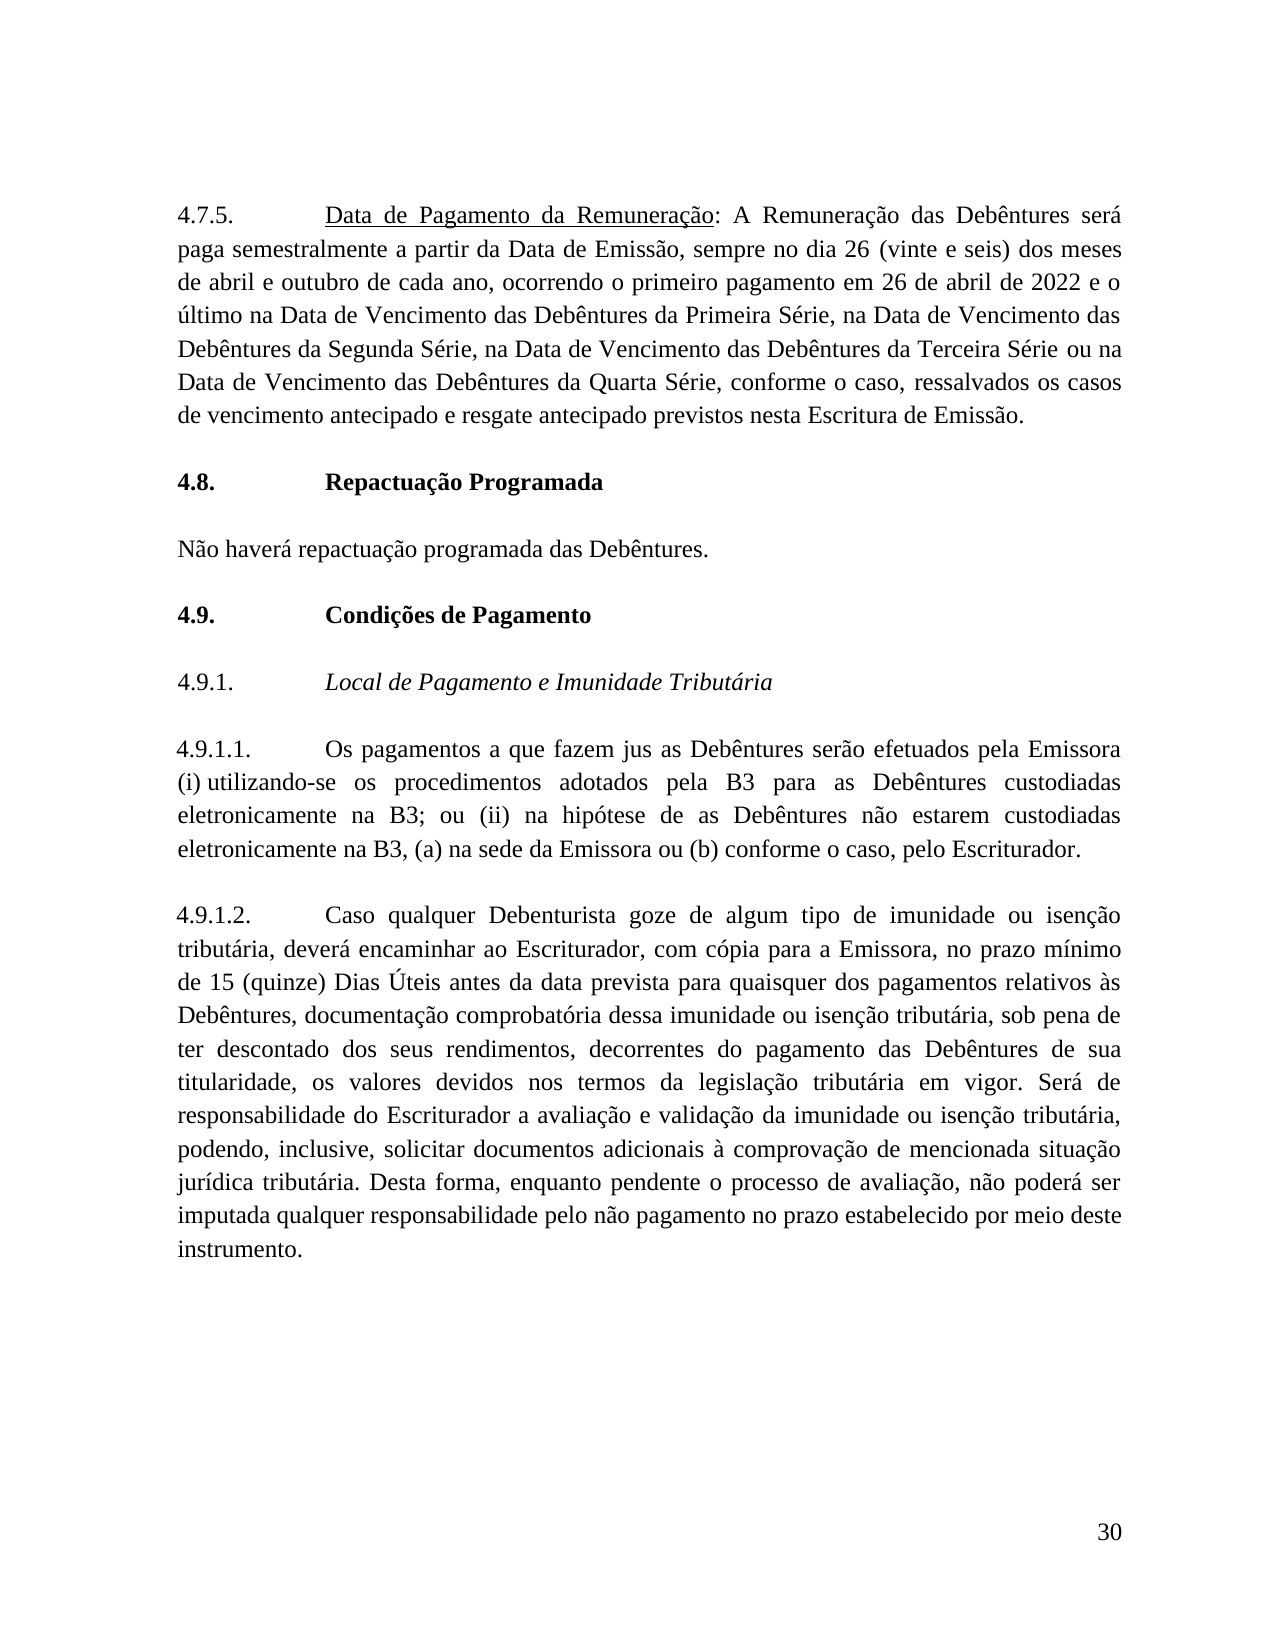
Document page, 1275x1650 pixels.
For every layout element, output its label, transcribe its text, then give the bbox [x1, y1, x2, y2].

text Não haverá repactuação programada das Debêntures. [177, 531, 1122, 564]
list Condições de Pagamento [177, 597, 1122, 631]
list Caso qualquer Debenturista goze de algum tipo de imunidade ou isenção tributária, deverá encaminhar ao Escriturador, com cópia para a Emissora, no prazo mínimo de 15 (quinze) Dias Úteis antes da data prevista para quaisquer dos pagamentos relativos às Debêntures, documentação comprobatória dessa imunidade ou isenção tributária, sob pena de ter descontado dos seus rendimentos, decorrentes do pagamento das Debêntures de sua titularidade, os valores devidos nos termos da legislação tributária em vigor. Será de responsabilidade do Escriturador a avaliação e validação da imunidade ou isenção tributária, podendo, inclusive, solicitar documentos adicionais à comprovação de mencionada situação jurídica tributária. Desta forma, enquanto pendente o processo de avaliação, não poderá ser imputada qualquer responsabilidade pelo não pagamento no prazo estabelecido por meio deste instrumento. [176, 897, 1122, 1264]
list Data de Pagamento da Remuneração: A Remuneração das Debêntures será paga semestralmente a partir da Data de Emissão, sempre no dia 26 (vinte e seis) dos meses de abril e outubro de cada ano, ocorrendo o primeiro pagamento em 26 de abril de 2022 e o último na Data de Vencimento das Debêntures da Primeira Série, na Data de Vencimento das Debêntures da Segunda Série, na Data de Vencimento das Debêntures da Terceira Série ou na Data de Vencimento das Debêntures da Quarta Série, conforme o caso, ressalvados os casos de vencimento antecipado e resgate antecipado previstos nesta Escritura de Emissão. [177, 197, 1122, 431]
list Local de Pagamento e Imunidade Tributária [177, 664, 1122, 697]
list Os pagamentos a que fazem jus as Debêntures serão efetuados pela Emissora (i) utilizando-se os procedimentos adotados pela B3 para as Debêntures custodiadas eletronicamente na B3; ou (ii) na hipótese de as Debêntures não estarem custodiadas eletronicamente na B3, (a) na sede da Emissora ou (b) conforme o caso, pelo Escriturador. [176, 731, 1122, 864]
list Repactuação Programada [177, 464, 1122, 497]
